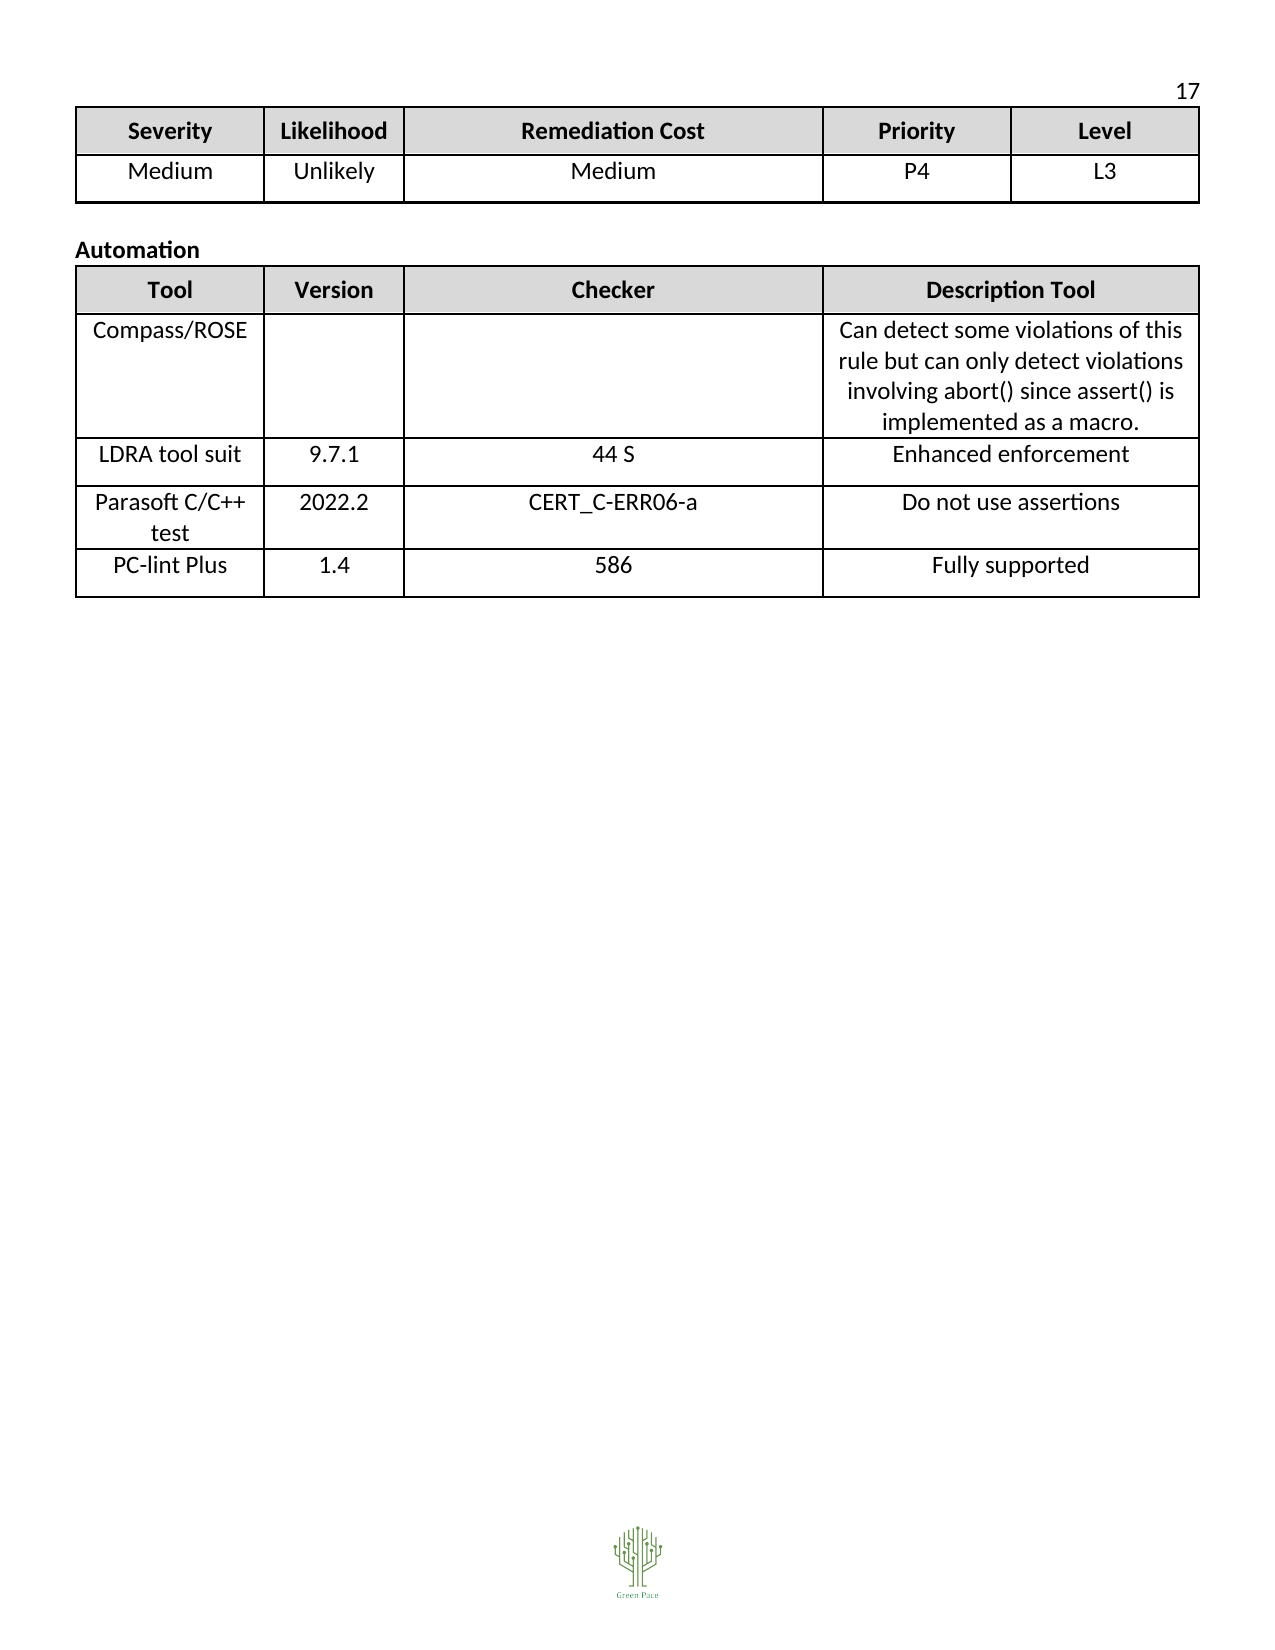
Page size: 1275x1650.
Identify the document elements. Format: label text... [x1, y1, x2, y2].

table_header Priority [824, 108, 1010, 153]
table_cell L3 [1012, 156, 1198, 201]
table_header Checker [405, 267, 822, 312]
table_header Severity [77, 108, 263, 153]
table_cell 9.7.1 [265, 439, 403, 484]
table_cell 44 S [405, 439, 822, 484]
text Automation [75, 234, 1200, 264]
table_cell Medium [405, 156, 822, 201]
table_cell Compass/ROSE [77, 315, 263, 437]
table_cell Unlikely [265, 156, 403, 201]
table_cell Fully supported [824, 550, 1198, 596]
table_cell Can detect some violations of this rule but can only detect violations involving abort() since assert() is implemented as a macro. [824, 315, 1198, 437]
table_header Remediation Cost [405, 108, 822, 153]
table_cell P4 [824, 156, 1010, 201]
table_header Tool [77, 267, 263, 312]
table_cell 2022.2 [265, 487, 403, 548]
table_cell [405, 315, 822, 437]
table_cell 586 [405, 550, 822, 596]
table_header Version [265, 267, 403, 312]
table_cell Do not use assertions [824, 487, 1198, 548]
table_header Description Tool [824, 267, 1198, 312]
table_cell CERT_C-ERR06-a [405, 487, 822, 548]
table_cell LDRA tool suit [77, 439, 263, 484]
table_header Level [1012, 108, 1198, 153]
table_cell Parasoft C/C++ test [77, 487, 263, 548]
table_cell 1.4 [265, 550, 403, 596]
picture [605, 1521, 670, 1606]
table_cell PC-lint Plus [77, 550, 263, 596]
table_header Likelihood [265, 108, 403, 153]
table_cell Enhanced enforcement [824, 439, 1198, 484]
table_cell Medium [77, 156, 263, 201]
table_cell [265, 315, 403, 437]
